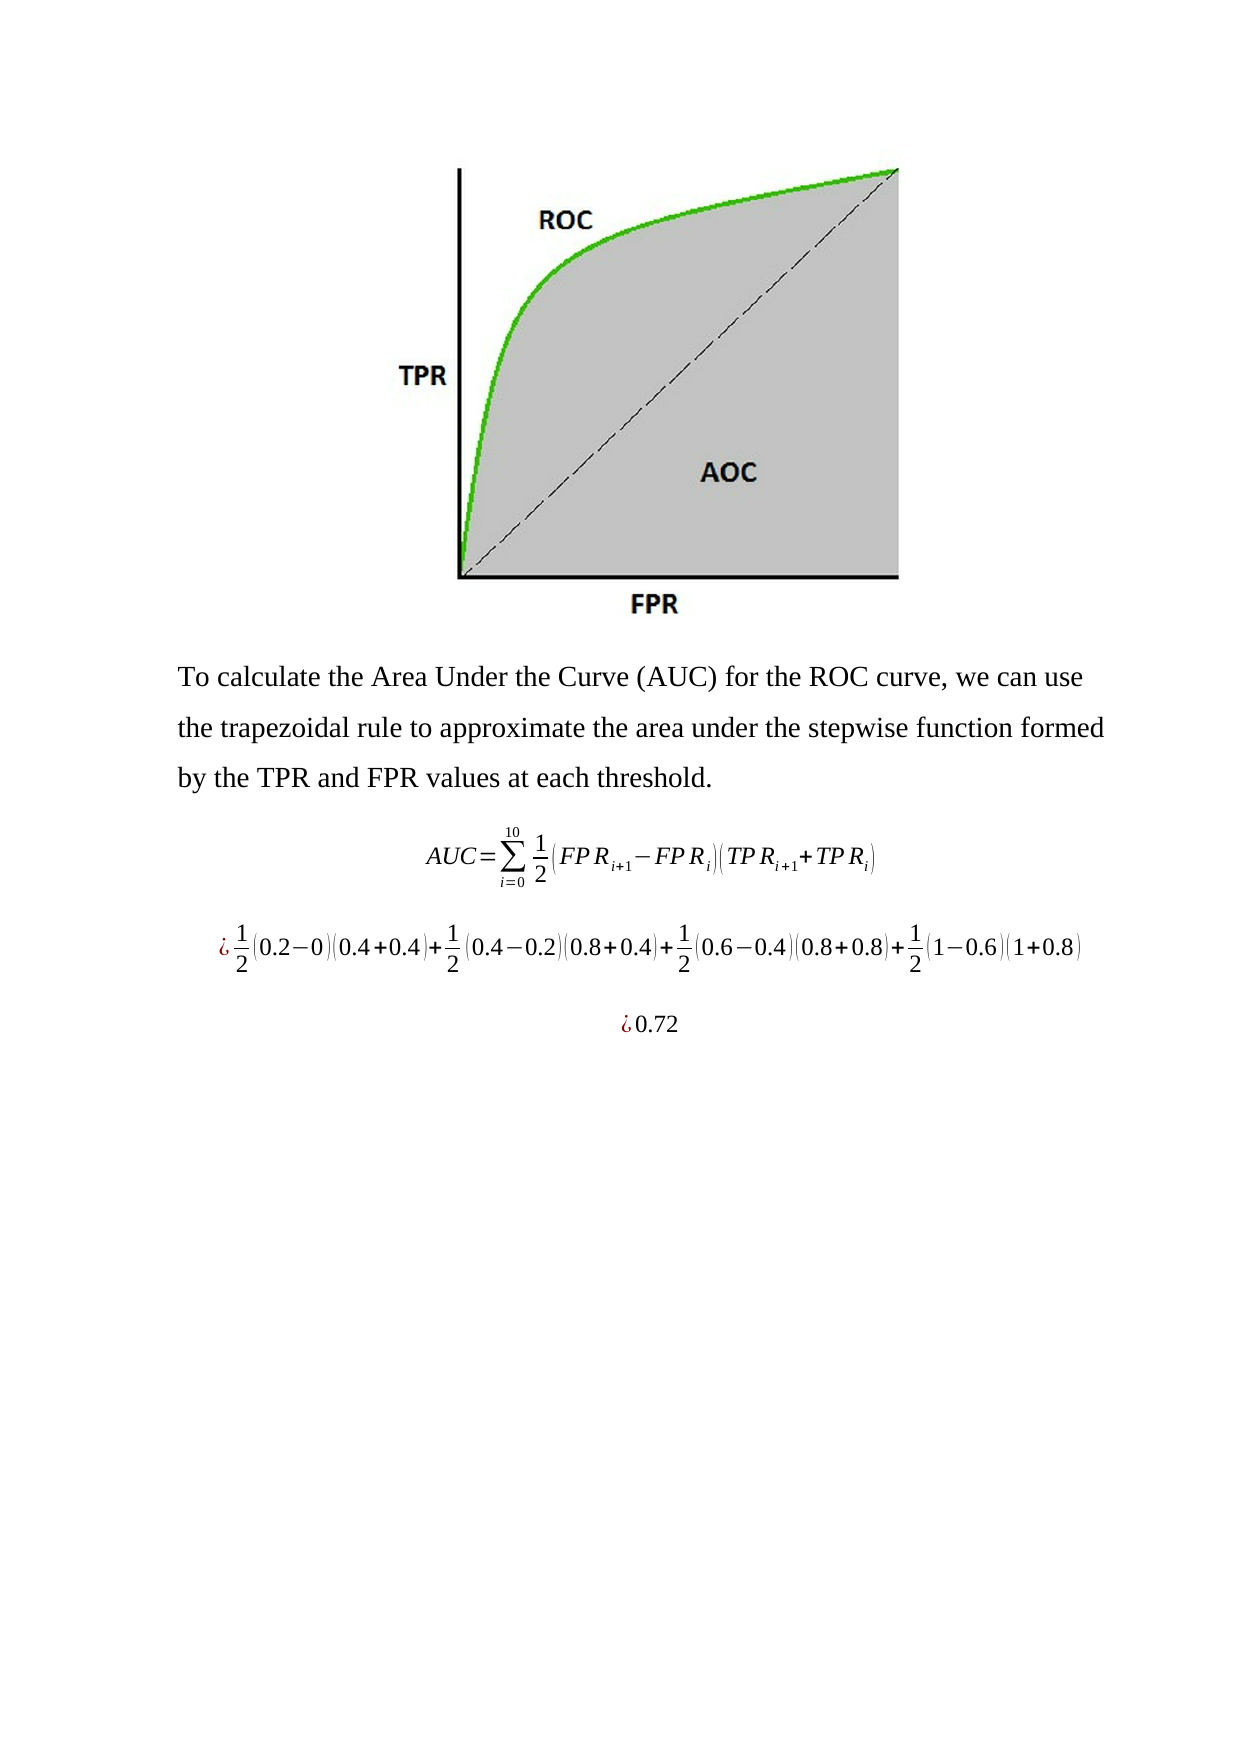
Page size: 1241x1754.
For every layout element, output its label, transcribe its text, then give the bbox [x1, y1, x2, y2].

text To calculate the Area Under the Curve (AUC) for the ROC curve, we can use the trapezoidal rule to approximate the area under the stepwise function formed by the TPR and FPR values at each threshold. [177, 659, 1122, 794]
picture [386, 147, 914, 631]
